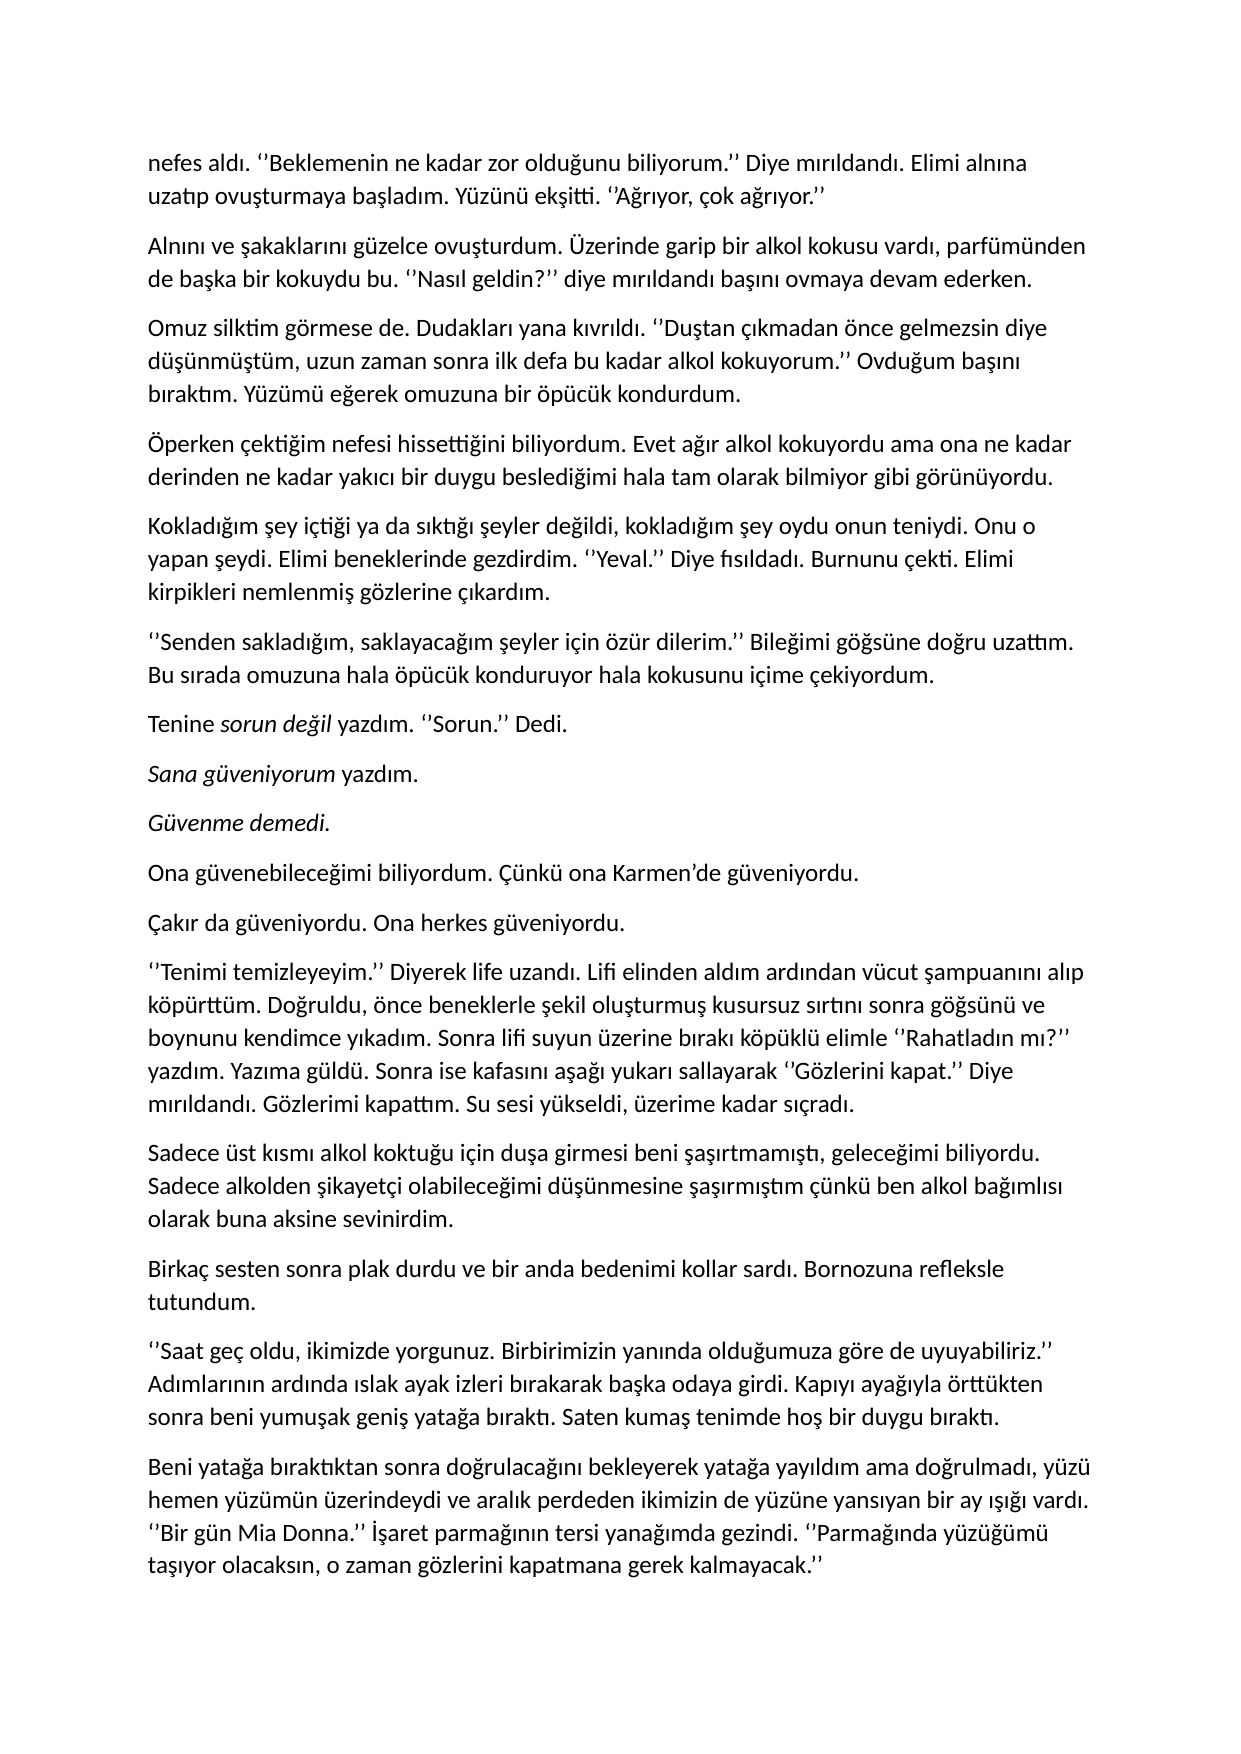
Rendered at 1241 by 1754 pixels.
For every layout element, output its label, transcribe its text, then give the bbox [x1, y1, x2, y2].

text Öperken çektiğim nefesi hissettiğini biliyordum. Evet ağır alkol kokuyordu ama ona ne kadar derinden ne kadar yakıcı bir duygu beslediğimi hala tam olarak bilmiyor gibi görünüyordu. [148, 428, 1093, 491]
text ‘’Tenimi temizleyeyim.’’ Diyerek life uzandı. Lifi elinden aldım ardından vücut şampuanını alıp köpürttüm. Doğruldu, önce beneklerle şekil oluşturmuş kusursuz sırtını sonra göğsünü ve boynunu kendimce yıkadım. Sonra lifi suyun üzerine bırakı köpüklü elimle ‘’Rahatladın mı?’’ yazdım. Yazıma güldü. Sonra ise kafasını aşağı yukarı sallayarak ‘’Gözlerini kapat.’’ Diye mırıldandı. Gözlerimi kapattım. Su sesi yükseldi, üzerime kadar sıçradı. [148, 956, 1093, 1118]
text Sana güveniyorum yazdım. [148, 758, 1093, 788]
text Çakır da güveniyordu. Ona herkes güveniyordu. [148, 907, 1093, 937]
text Kokladığım şey içtiği ya da sıktığı şeyler değildi, kokladığım şey oydu onun teniydi. Onu o yapan şeydi. Elimi beneklerinde gezdirdim. ‘’Yeval.’’ Diye fısıldadı. Burnunu çekti. Elimi kirpikleri nemlenmiş gözlerine çıkardım. [148, 511, 1093, 607]
text Tenine sorun değil yazdım. ‘’Sorun.’’ Dedi. [148, 708, 1093, 739]
text Ona güvenebileceğimi biliyordum. Çünkü ona Karmen’de güveniyordu. [148, 857, 1093, 888]
text Beni yatağa bıraktıktan sonra doğrulacağını bekleyerek yatağa yayıldım ama doğrulmadı, yüzü hemen yüzümün üzerindeydi ve aralık perdeden ikimizin de yüzüne yansıyan bir ay ışığı vardı. ‘’Bir gün Mia Donna.’’ İşaret parmağının tersi yanağımda gezindi. ‘’Parmağında yüzüğümü taşıyor olacaksın, o zaman gözlerini kapatmana gerek kalmayacak.’’ [148, 1451, 1093, 1580]
text Güvenme demedi. [148, 808, 1093, 838]
text Alnını ve şakaklarını güzelce ovuşturdum. Üzerinde garip bir alkol kokusu vardı, parfümünden de başka bir kokuydu bu. ‘’Nasıl geldin?’’ diye mırıldandı başını ovmaya devam ederken. [148, 230, 1093, 293]
text Birkaç sesten sonra plak durdu ve bir anda bedenimi kollar sardı. Bornozuna refleksle tutundum. [148, 1253, 1093, 1316]
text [148, 148, 1093, 211]
text Sadece üst kısmı alkol koktuğu için duşa girmesi beni şaşırtmamıştı, geleceğimi biliyordu. Sadece alkolden şikayetçi olabileceğimi düşünmesine şaşırmıştım çünkü ben alkol bağımlısı olarak buna aksine sevinirdim. [148, 1138, 1093, 1234]
text ‘’Saat geç oldu, ikimizde yorgunuz. Birbirimizin yanında olduğumuza göre de uyuyabiliriz.’’ Adımlarının ardında ıslak ayak izleri bırakarak başka odaya girdi. Kapıyı ayağıyla örttükten sonra beni yumuşak geniş yatağa bıraktı. Saten kumaş tenimde hoş bir duygu bıraktı. [148, 1336, 1093, 1432]
text Omuz silktim görmese de. Dudakları yana kıvrıldı. ‘’Duştan çıkmadan önce gelmezsin diye düşünmüştüm, uzun zaman sonra ilk defa bu kadar alkol kokuyorum.’’ Ovduğum başını bıraktım. Yüzümü eğerek omuzuna bir öpücük kondurdum. [148, 313, 1093, 409]
text ‘’Senden sakladığım, saklayacağım şeyler için özür dilerim.’’ Bileğimi göğsüne doğru uzattım. Bu sırada omuzuna hala öpücük konduruyor hala kokusunu içime çekiyordum. [148, 626, 1093, 689]
